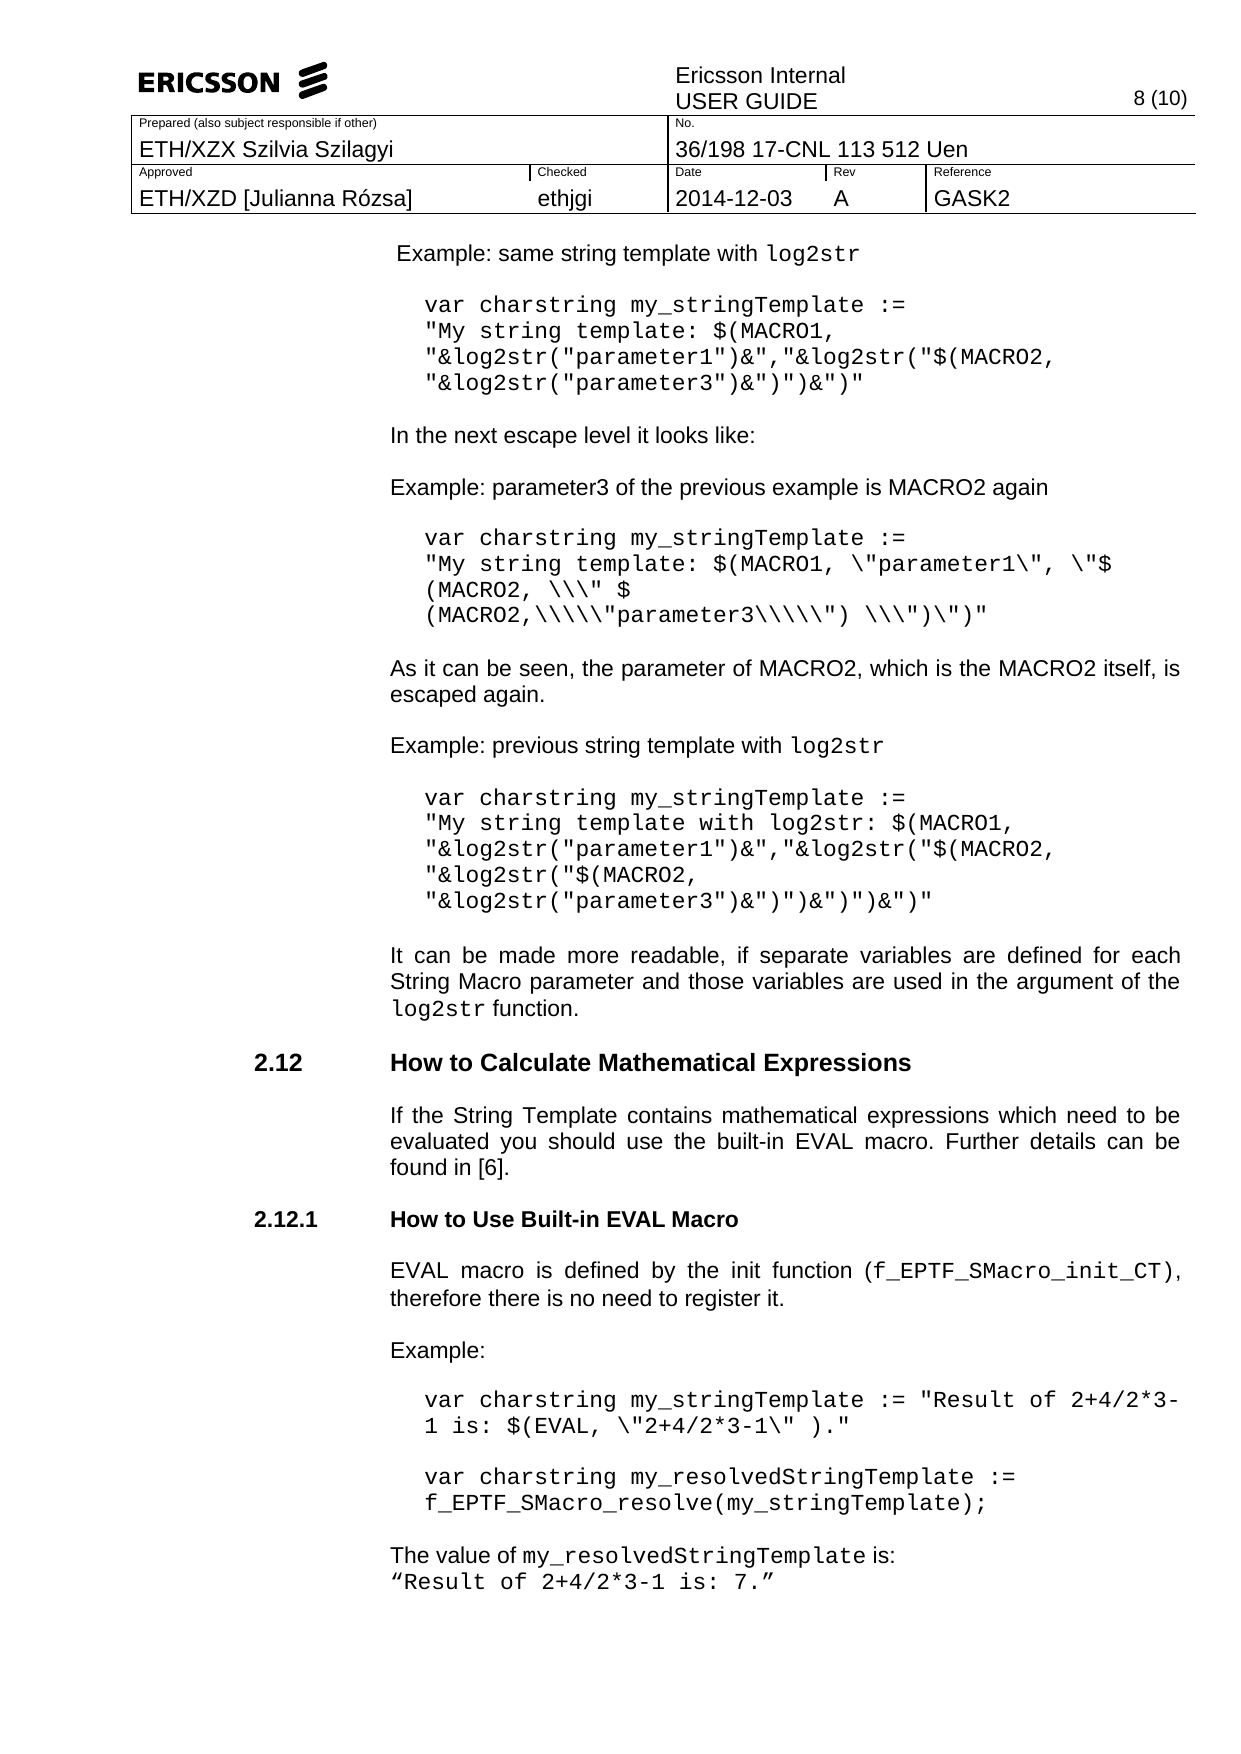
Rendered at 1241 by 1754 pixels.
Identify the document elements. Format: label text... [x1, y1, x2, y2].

text It can be made more readable, if separate variables are defined for each String Macro parameter and those variables are used in the argument of the log2str function. [390, 942, 1181, 1023]
text Example: parameter3 of the previous example is MACRO2 again [390, 474, 1181, 500]
text EVAL macro is defined by the init function (f_EPTF_SMacro_init_CT), therefore there is no need to register it. [390, 1257, 1181, 1312]
text As it can be seen, the parameter of MACRO2, which is the MACRO2 itself, is escaped again. [390, 655, 1181, 707]
text var charstring my_resolvedStringTemplate := f_EPTF_SMacro_resolve(my_stringTemplate); [424, 1465, 1181, 1517]
text var charstring my_stringTemplate := "My string template: $(MACRO1, "&log2str("parameter1")&","&log2str("$(MACRO2, "&log2str("parameter3")&")")&")" [424, 294, 1181, 397]
text var charstring my_stringTemplate := "Result of 2+4/2*3-1 is: $(EVAL, \"2+4/2*3-1\" )." [424, 1388, 1181, 1440]
text Example: same string template with log2str [390, 240, 1181, 269]
text var charstring my_stringTemplate := "My string template: $(MACRO1, \"parameter1\", \"$(MACRO2, \\\" $(MACRO2,\\\\\"parameter3\\\\\") \\\")\")" [424, 526, 1181, 630]
text var charstring my_stringTemplate := "My string template with log2str: $(MACRO1, "&log2str("parameter1")&","&log2str("$(MACRO2, "&log2str("$(MACRO2, "&log2str("parameter3")&")")&")")&")" [424, 786, 1181, 916]
text Example: previous string template with log2str [390, 732, 1181, 761]
subtitle How to Calculate Mathematical Expressions [254, 1048, 1181, 1077]
text The value of my_resolvedStringTemplate is: “Result of 2+4/2*3-1 is: 7.” [390, 1542, 1181, 1596]
text Example: [390, 1337, 1181, 1363]
subtitle How to Use Built-in EVAL Macro [254, 1206, 1181, 1232]
text If the String Template contains mathematical expressions which need to be evaluated you should use the built-in EVAL macro. Further details can be found in [6]. [390, 1102, 1181, 1181]
text In the next escape level it looks like: [390, 422, 1181, 449]
